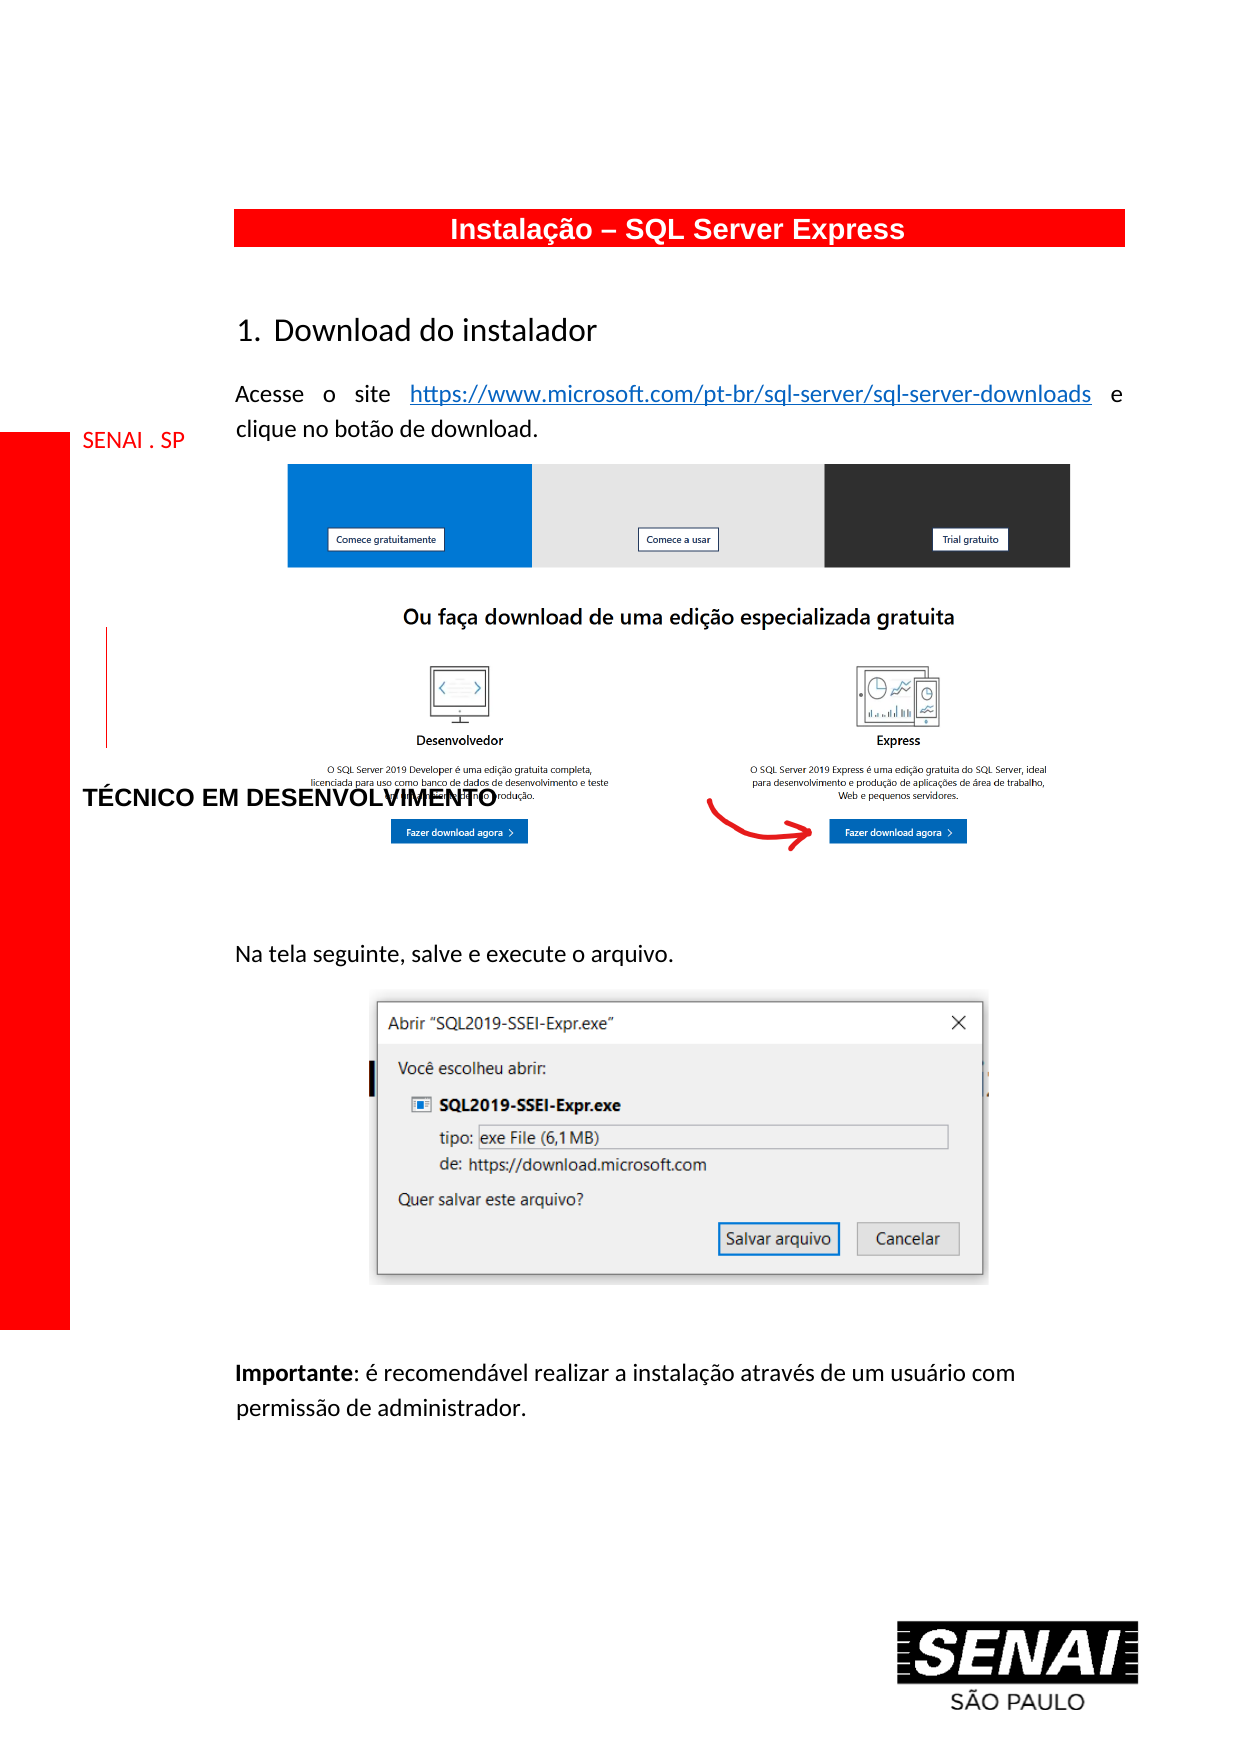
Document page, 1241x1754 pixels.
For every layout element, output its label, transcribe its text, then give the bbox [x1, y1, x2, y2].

text Na tela seguinte, salve e execute o arquivo. [235, 938, 1123, 968]
subtitle Download do instalador [236, 309, 1123, 349]
text Instalação – SQL Server Express [236, 212, 1123, 245]
text Acesse o site https://www.microsoft.com/pt-br/sql-server/sql-server-downloads e clique no botão de download. [235, 378, 1123, 443]
text Importante: é recomendável realizar a instalação através de um usuário com permissão de administrador. [235, 1357, 1123, 1423]
picture [369, 989, 989, 1285]
picture [897, 1614, 1143, 1710]
picture [287, 464, 1071, 866]
